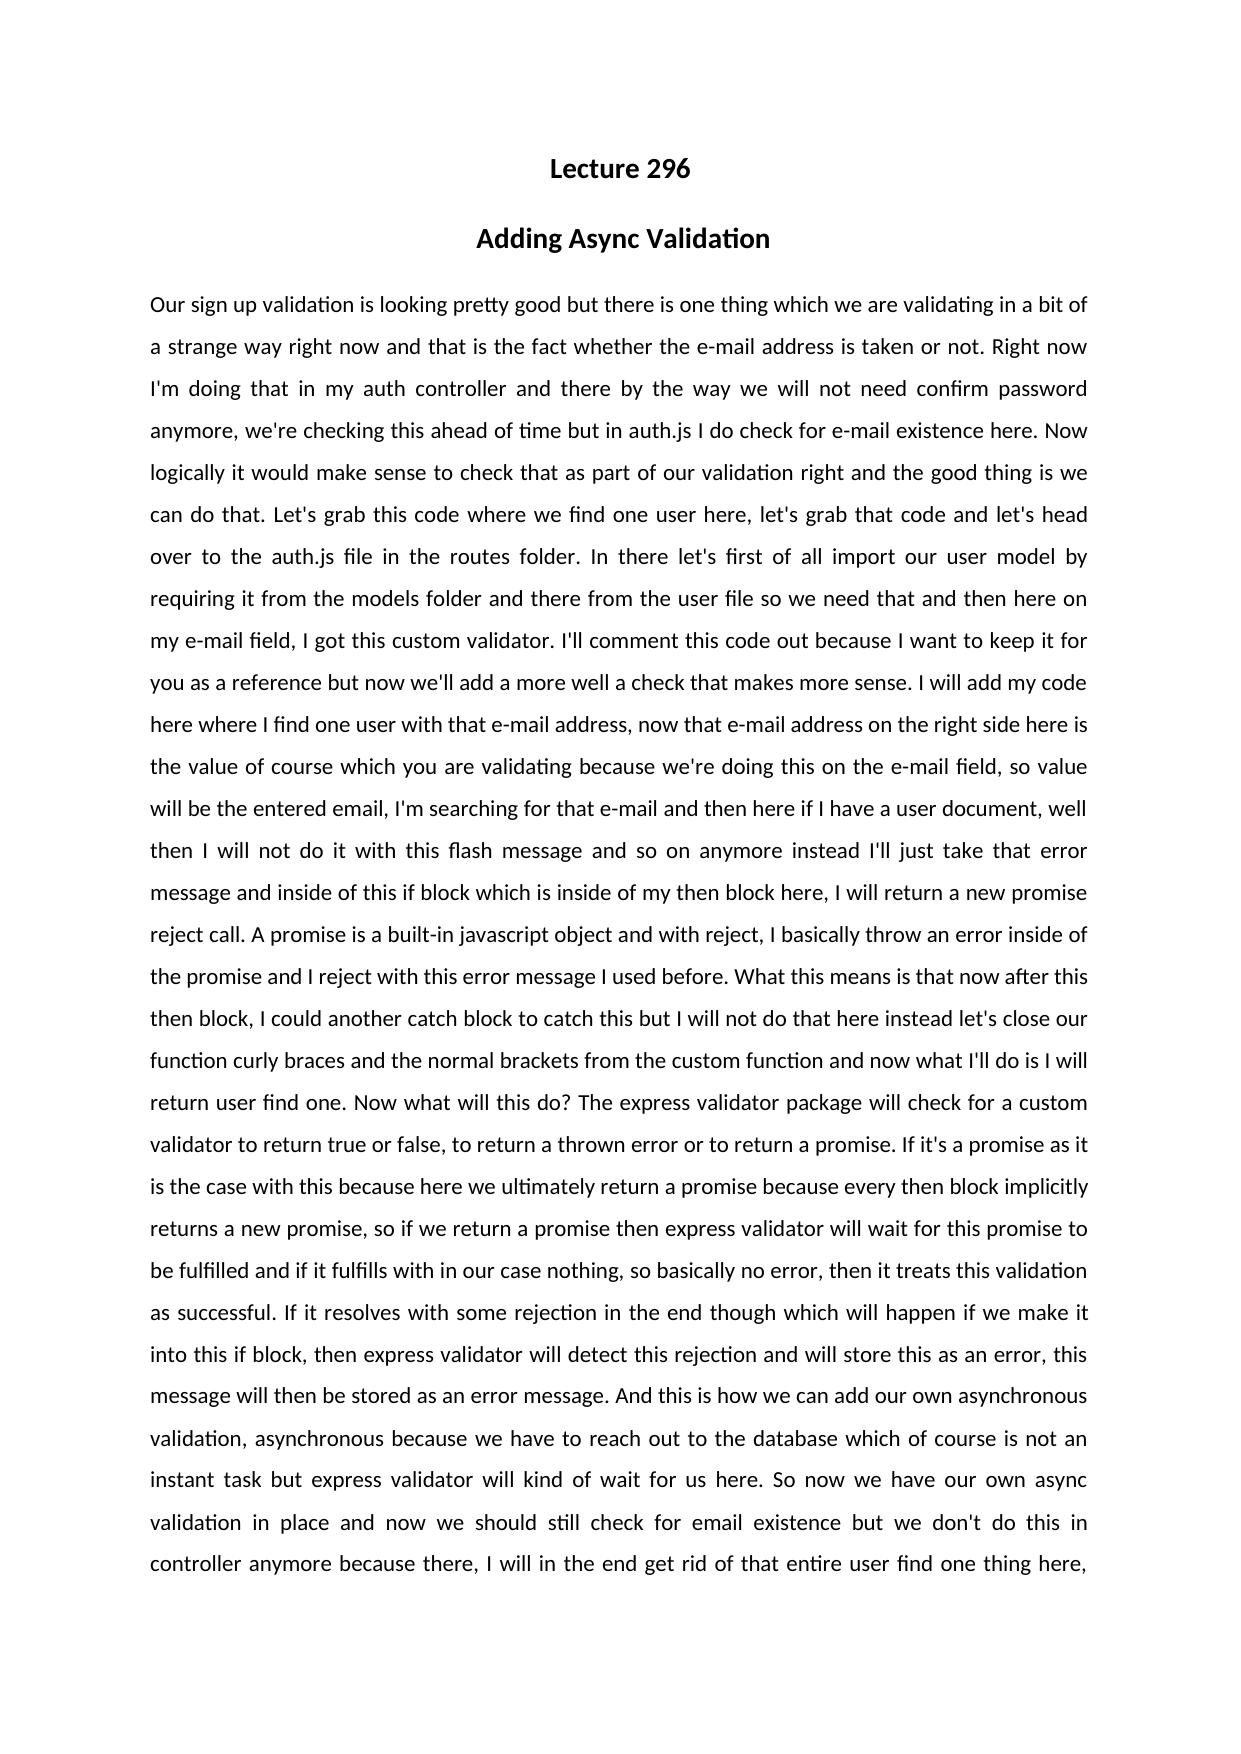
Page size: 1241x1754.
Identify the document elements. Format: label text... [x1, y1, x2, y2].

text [150, 290, 1090, 1578]
text Adding Async Validation [150, 220, 1090, 256]
text Lecture 296 [150, 150, 1090, 186]
